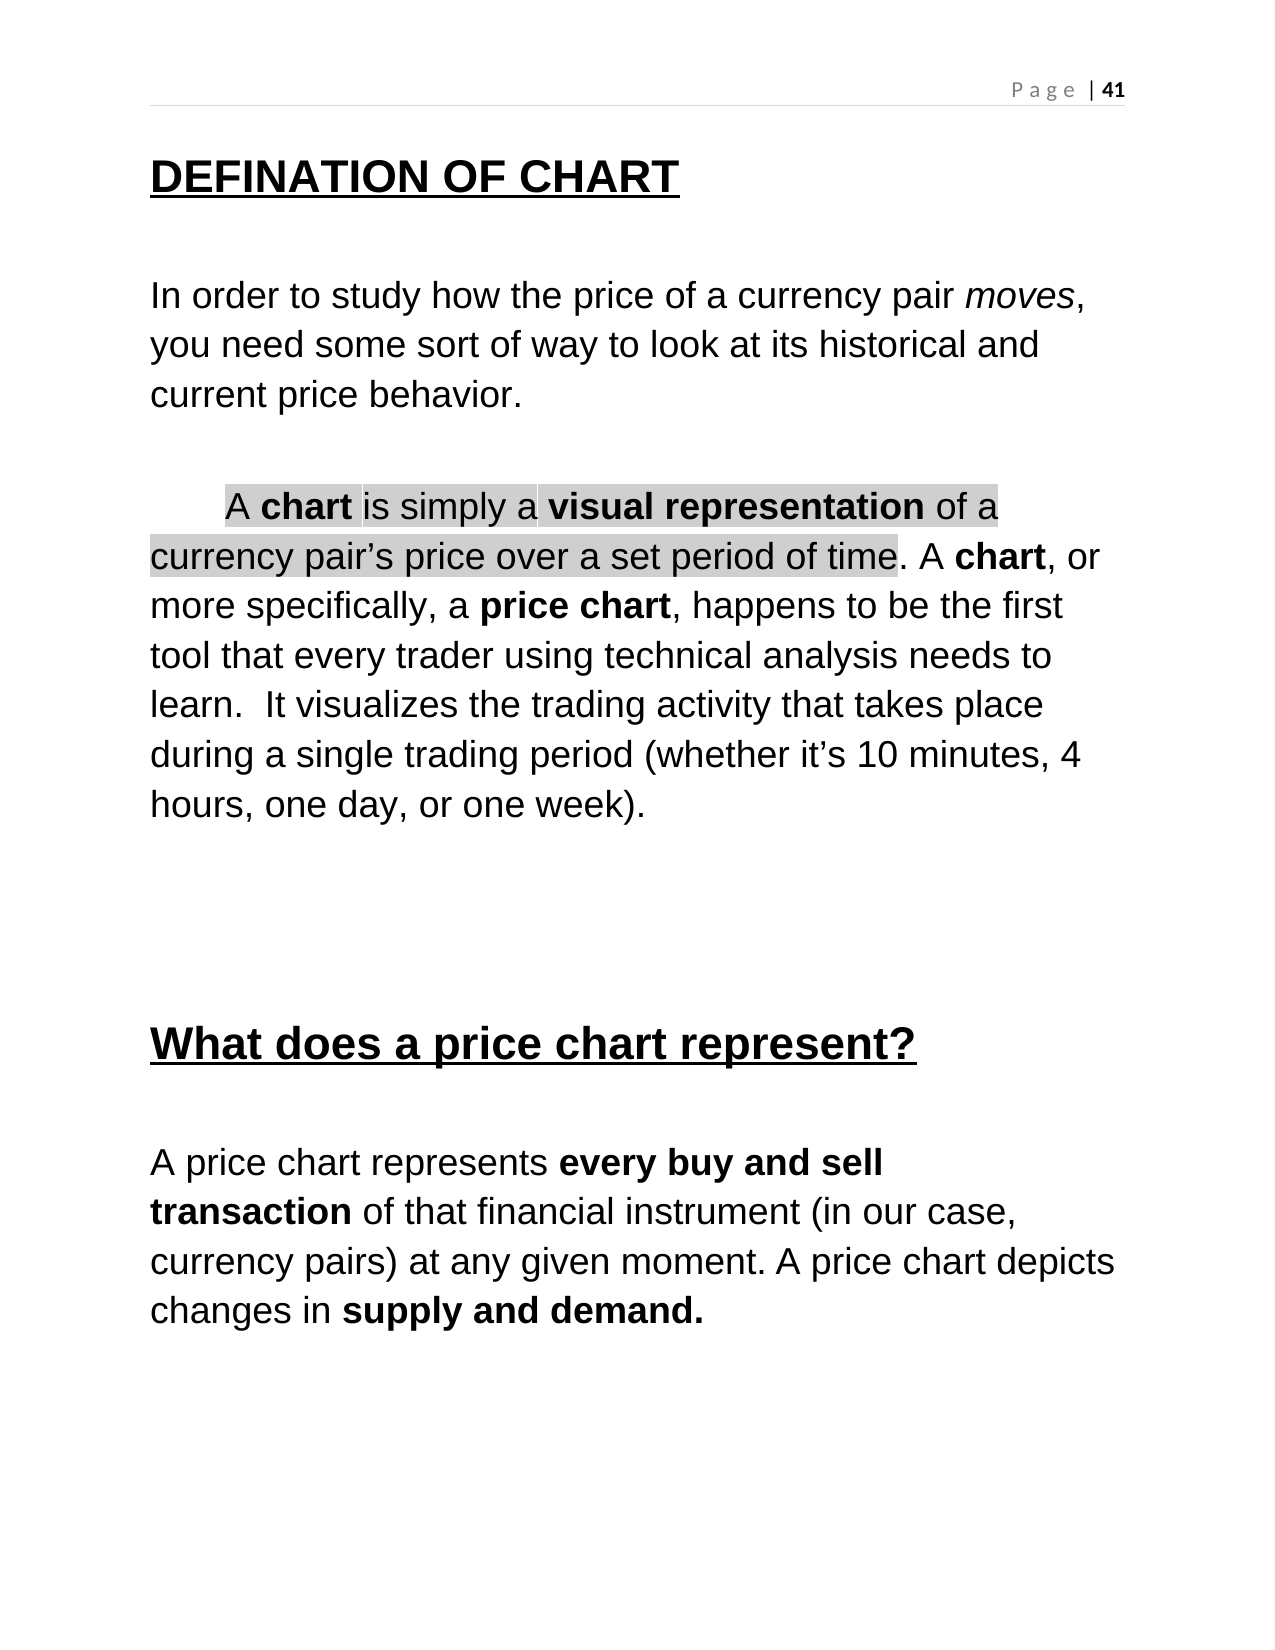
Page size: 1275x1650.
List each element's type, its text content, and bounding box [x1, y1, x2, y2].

text A chart is simply a visual representation of a currency pair’s price over a set period of time. A chart, or more specifically, a price chart, happens to be the first tool that every trader using technical analysis needs to learn. It visualizes the trading activity that takes place during a single trading period (whether it’s 10 minutes, 4 hours, one day, or one week). [150, 484, 1125, 825]
text A price chart represents every buy and sell transaction of that financial instrument (in our case, currency pairs) at any given moment. A price chart depicts changes in supply and demand. [150, 1140, 1125, 1332]
text In order to study how the price of a currency pair moves, you need some sort of way to look at its historical and current price behavior. [150, 273, 1125, 415]
text DEFINATION OF CHART [150, 150, 1125, 203]
text What does a price chart represent? [150, 1017, 1125, 1069]
